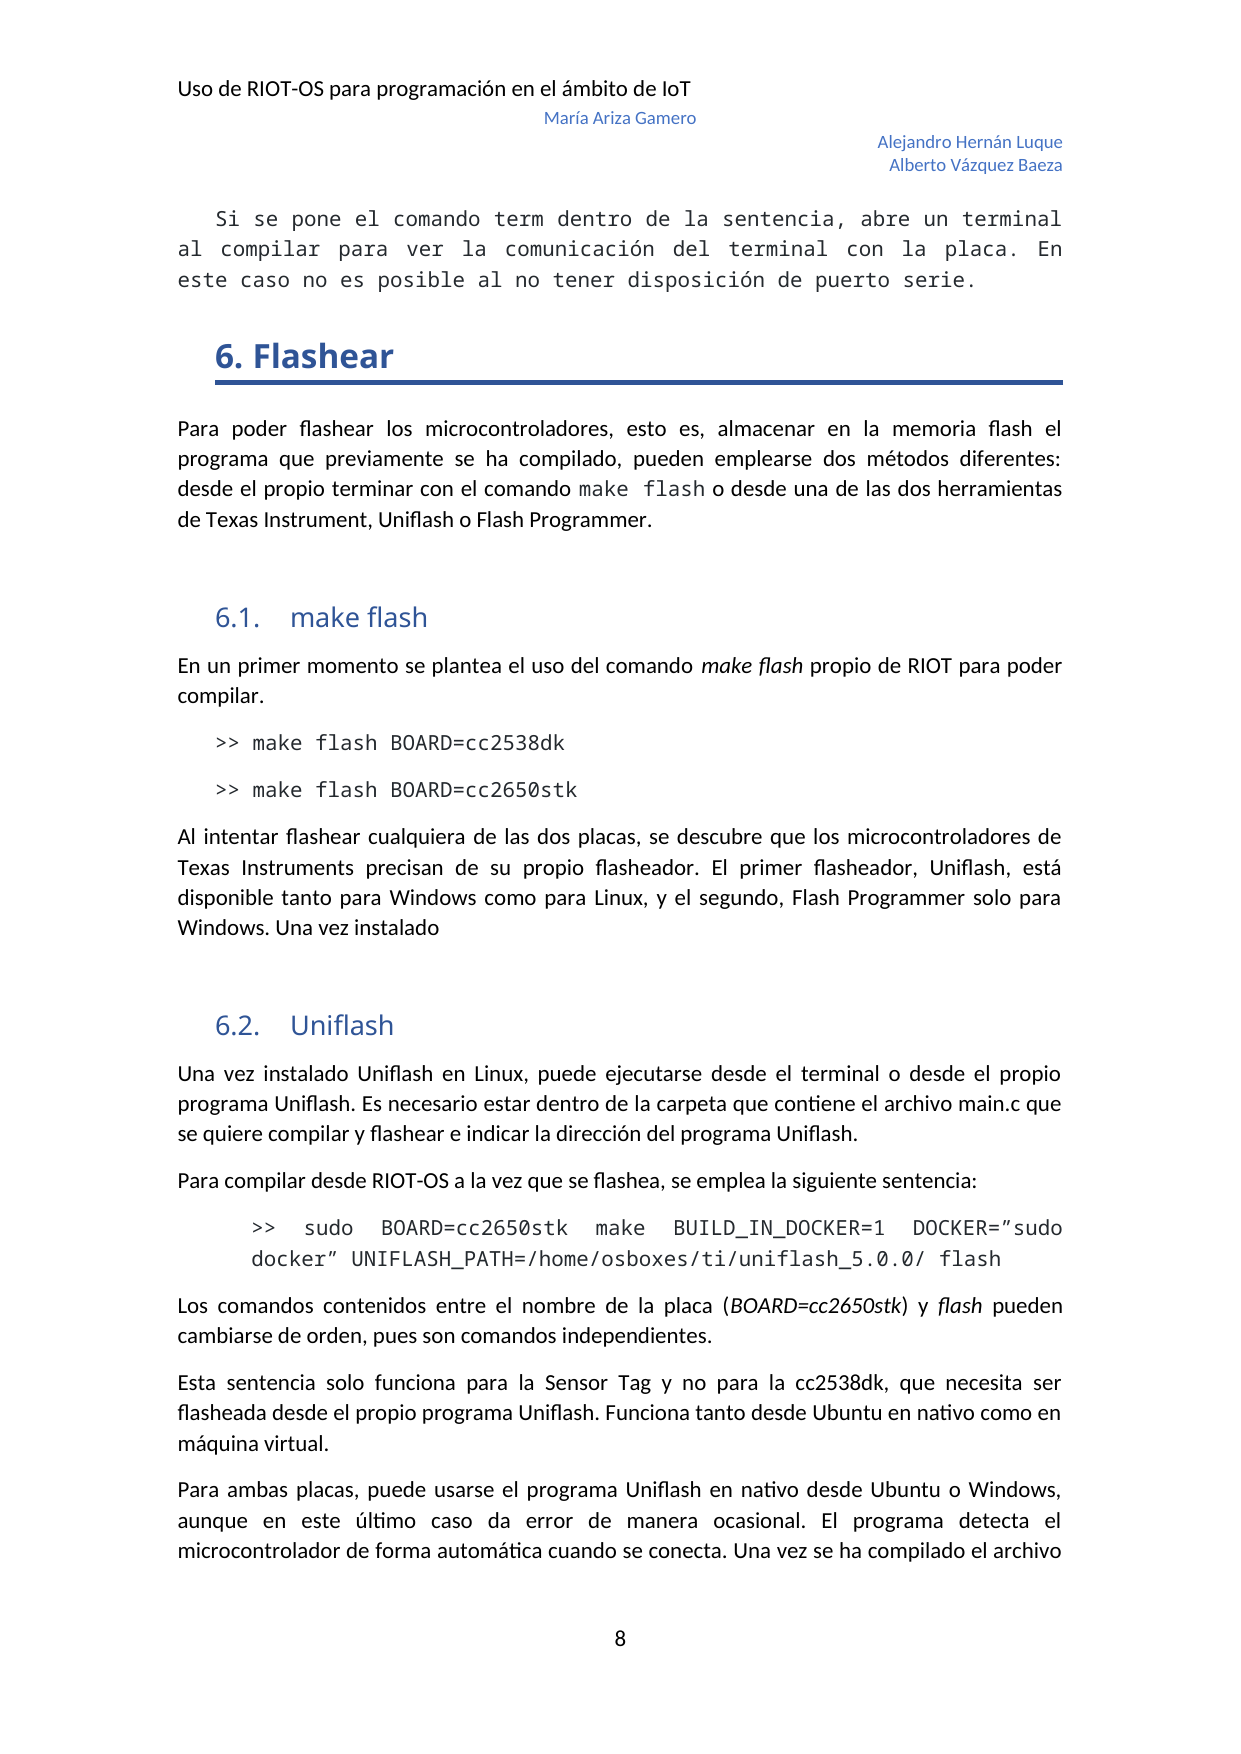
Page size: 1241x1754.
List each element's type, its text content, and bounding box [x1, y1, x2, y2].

text Esta sentencia solo funciona para la Sensor Tag y no para la cc2538dk, que necesita ser flasheada desde el propio programa Uniflash. Funciona tanto desde Ubuntu en nativo como en máquina virtual. [177, 1368, 1063, 1457]
text Al intentar flashear cualquiera de las dos placas, se descubre que los microcontroladores de Texas Instruments precisan de su propio flasheador. El primer flasheador, Uniflash, está disponible tanto para Windows como para Linux, y el segundo, Flash Programmer solo para Windows. Una vez instalado [177, 822, 1063, 941]
text Una vez instalado Uniflash en Linux, puede ejecutarse desde el terminal o desde el propio programa Uniflash. Es necesario estar dentro de la carpeta que contiene el archivo main.c que se quiere compilar y flashear e indicar la dirección del programa Uniflash. [177, 1059, 1063, 1148]
text >> sudo BOARD=cc2650stk make BUILD_IN_DOCKER=1 DOCKER=”sudo docker” UNIFLASH_PATH=/home/osboxes/ti/uniflash_5.0.0/ flash [251, 1213, 1063, 1272]
text Para poder flashear los microcontroladores, esto es, almacenar en la memoria flash el programa que previamente se ha compilado, pueden emplearse dos métodos diferentes: desde el propio terminar con el comando make flash o desde una de las dos herramientas de Texas Instrument, Uniflash o Flash Programmer. [177, 414, 1063, 533]
text >> make flash BOARD=cc2538dk [177, 728, 1063, 756]
text Si se pone el comando term dentro de la sentencia, abre un terminal al compilar para ver la comunicación del terminal con la placa. En este caso no es posible al no tener disposición de puerto serie. [177, 204, 1063, 293]
text >> make flash BOARD=cc2650stk [177, 775, 1063, 804]
text En un primer momento se plantea el uso del comando make flash propio de RIOT para poder compilar. [177, 651, 1063, 709]
subtitle Uniflash [215, 1007, 1063, 1044]
text Los comandos contenidos entre el nombre de la placa (BOARD=cc2650stk) y flash pueden cambiarse de orden, pues son comandos independientes. [177, 1291, 1063, 1349]
subtitle make flash [215, 598, 1063, 635]
text Para compilar desde RIOT-OS a la vez que se flashea, se emplea la siguiente sentencia: [177, 1166, 1063, 1194]
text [177, 1476, 1063, 1564]
subtitle Flashear [215, 333, 1063, 380]
